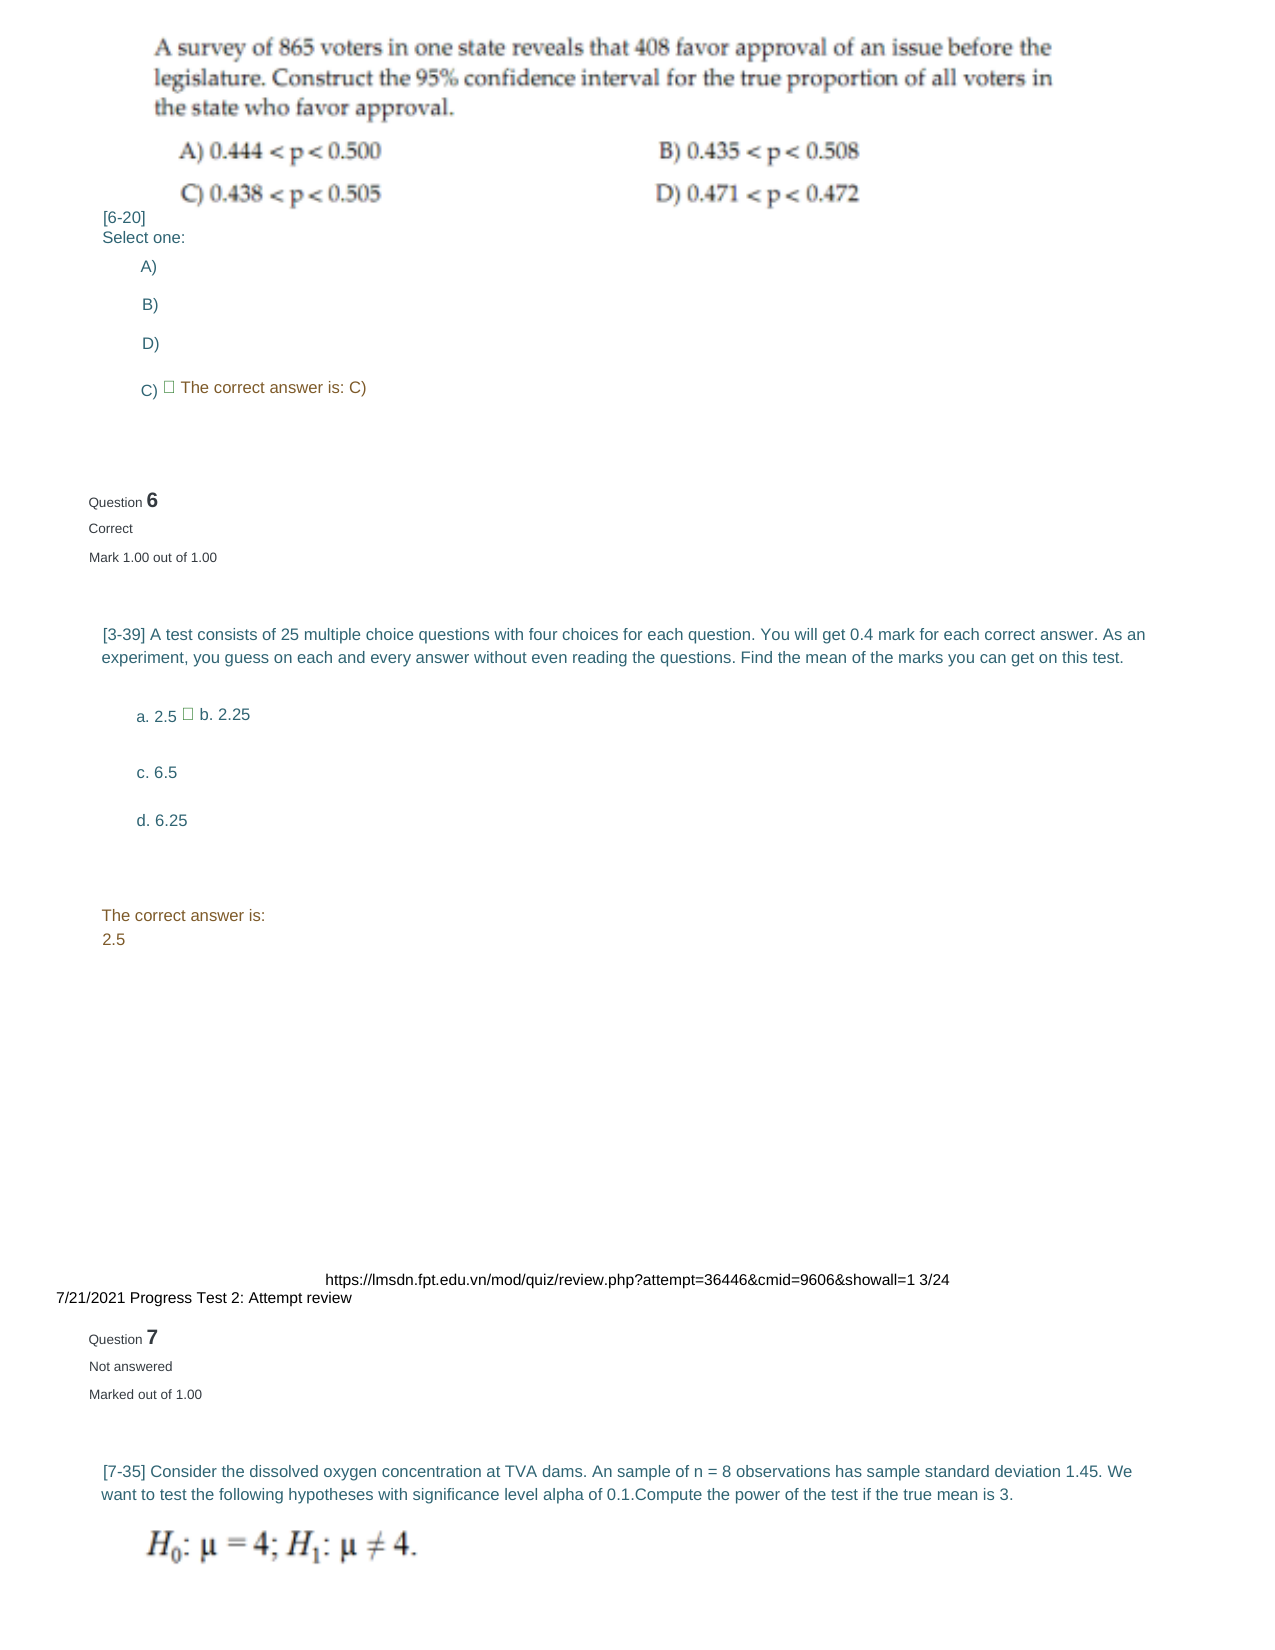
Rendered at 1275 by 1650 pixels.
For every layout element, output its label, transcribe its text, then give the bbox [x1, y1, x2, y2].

text The correct answer is: [101, 906, 1220, 925]
text Question 6 [88, 488, 1220, 512]
text Mark 1.00 out of 1.00 [89, 550, 1220, 566]
text a. 2.5  b. 2.25 [136, 694, 1181, 726]
text C)  The correct answer is: C) [101, 367, 1181, 399]
text d. 6.25 [136, 811, 1220, 830]
text c. 6.5 [136, 763, 1220, 782]
text https://lmsdn.fpt.edu.vn/mod/quiz/review.php?attempt=36446&cmid=9606&showall=1 3/24 [56, 1270, 1220, 1288]
picture [150, 29, 1054, 224]
text [7-35] Consider the dissolved oxygen concentration at TVA dams. An sample of n = 8 observations has sample standard deviation 1.45. We want to test the following hypotheses with significance level alpha of 0.1.Compute the power of the test if the true mean is 3. [101, 1462, 1168, 1572]
text Marked out of 1.00 [89, 1387, 1220, 1402]
text B) [142, 295, 1220, 314]
text 2.5 [102, 930, 1220, 949]
text Select one: [102, 227, 1220, 247]
text Not answered [89, 1358, 1220, 1374]
text Correct [88, 520, 1220, 536]
text A) [140, 257, 1220, 276]
picture [101, 1508, 420, 1573]
text Question 7 [88, 1325, 1220, 1349]
text 7/21/2021 Progress Test 2: Attempt review [56, 1288, 1220, 1306]
text [3-39] A test consists of 25 multiple choice questions with four choices for each question. You will get 0.4 mark for each correct answer. As an experiment, you guess on each and every answer without even reading the questions. Find the mean of the marks you can get on this test. [101, 625, 1166, 667]
text D) [142, 333, 1220, 353]
